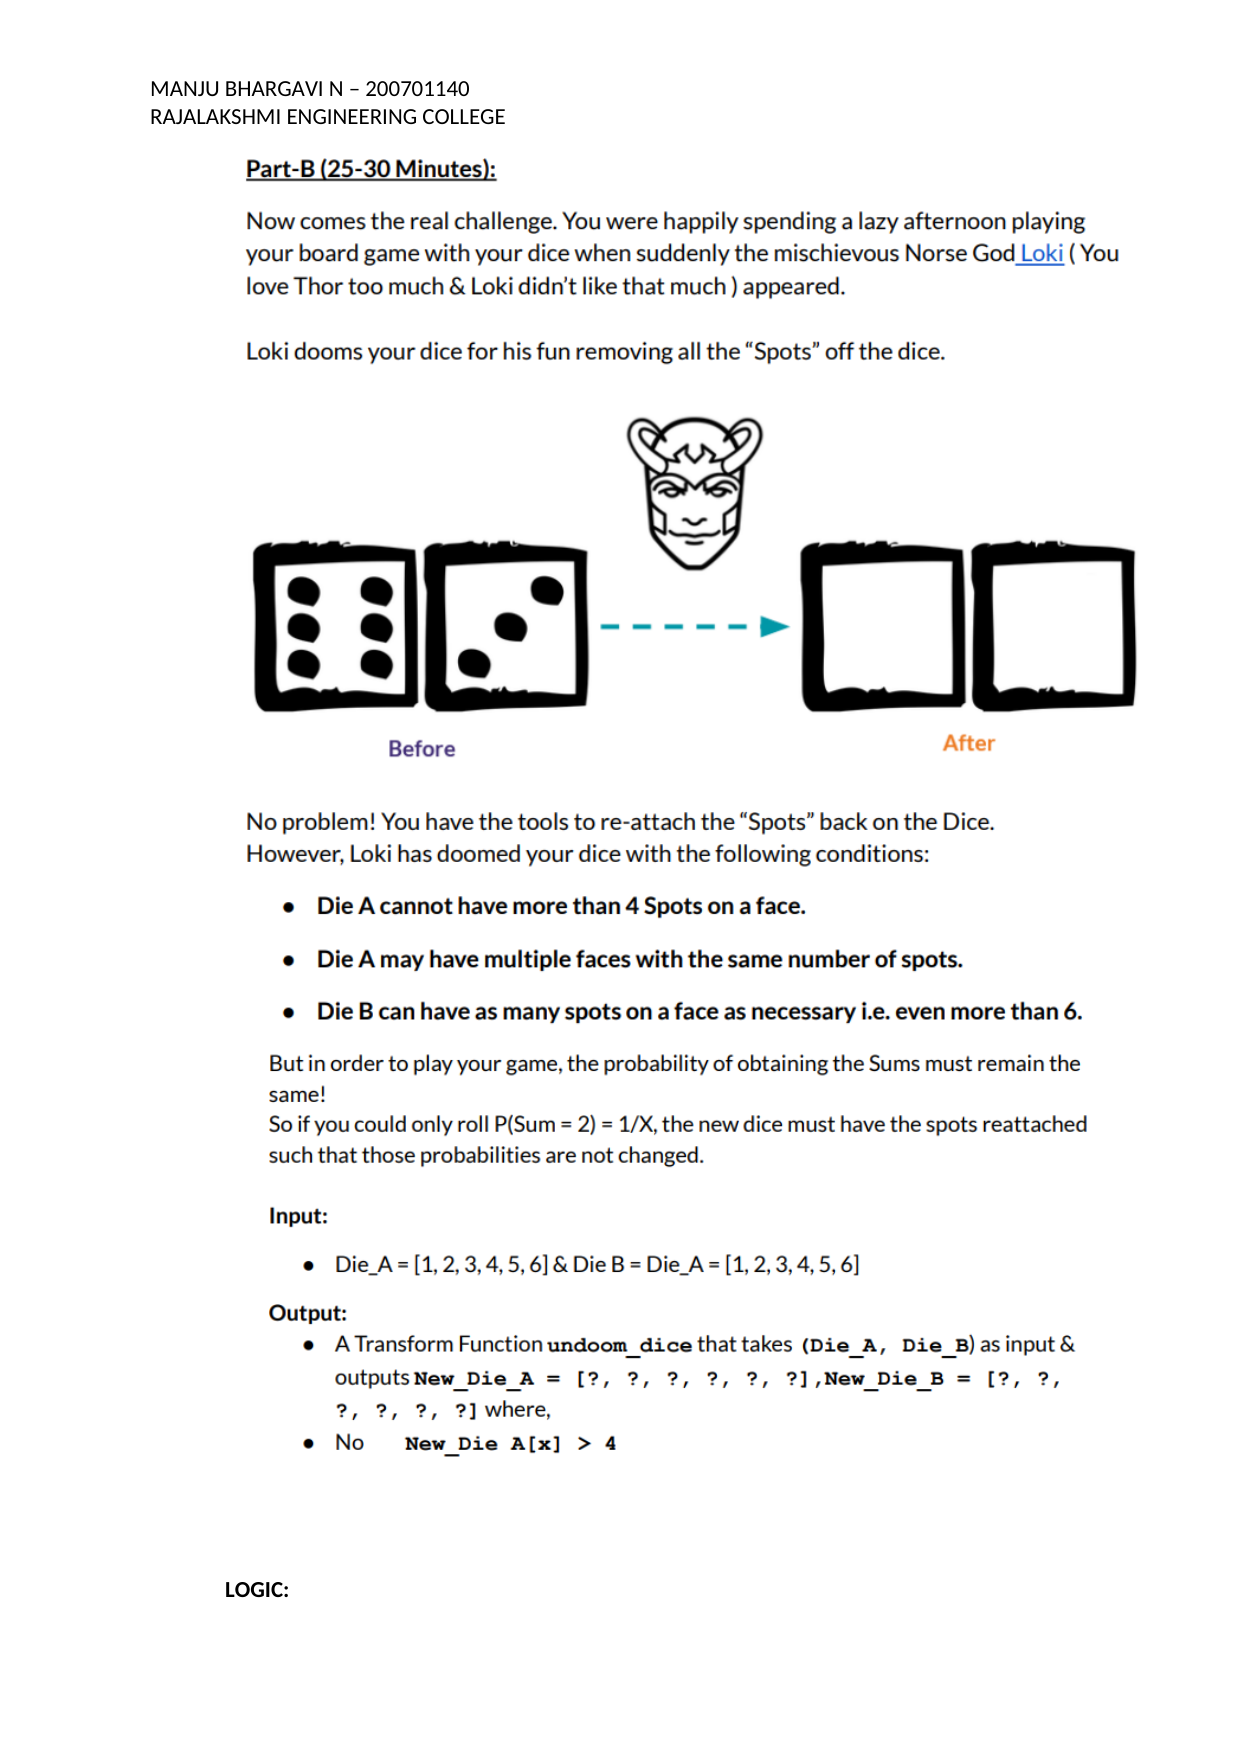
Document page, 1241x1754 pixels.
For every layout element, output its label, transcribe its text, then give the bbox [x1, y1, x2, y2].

picture [225, 157, 1166, 1048]
list LOGIC: [225, 1575, 1090, 1603]
picture [225, 1049, 1166, 1483]
